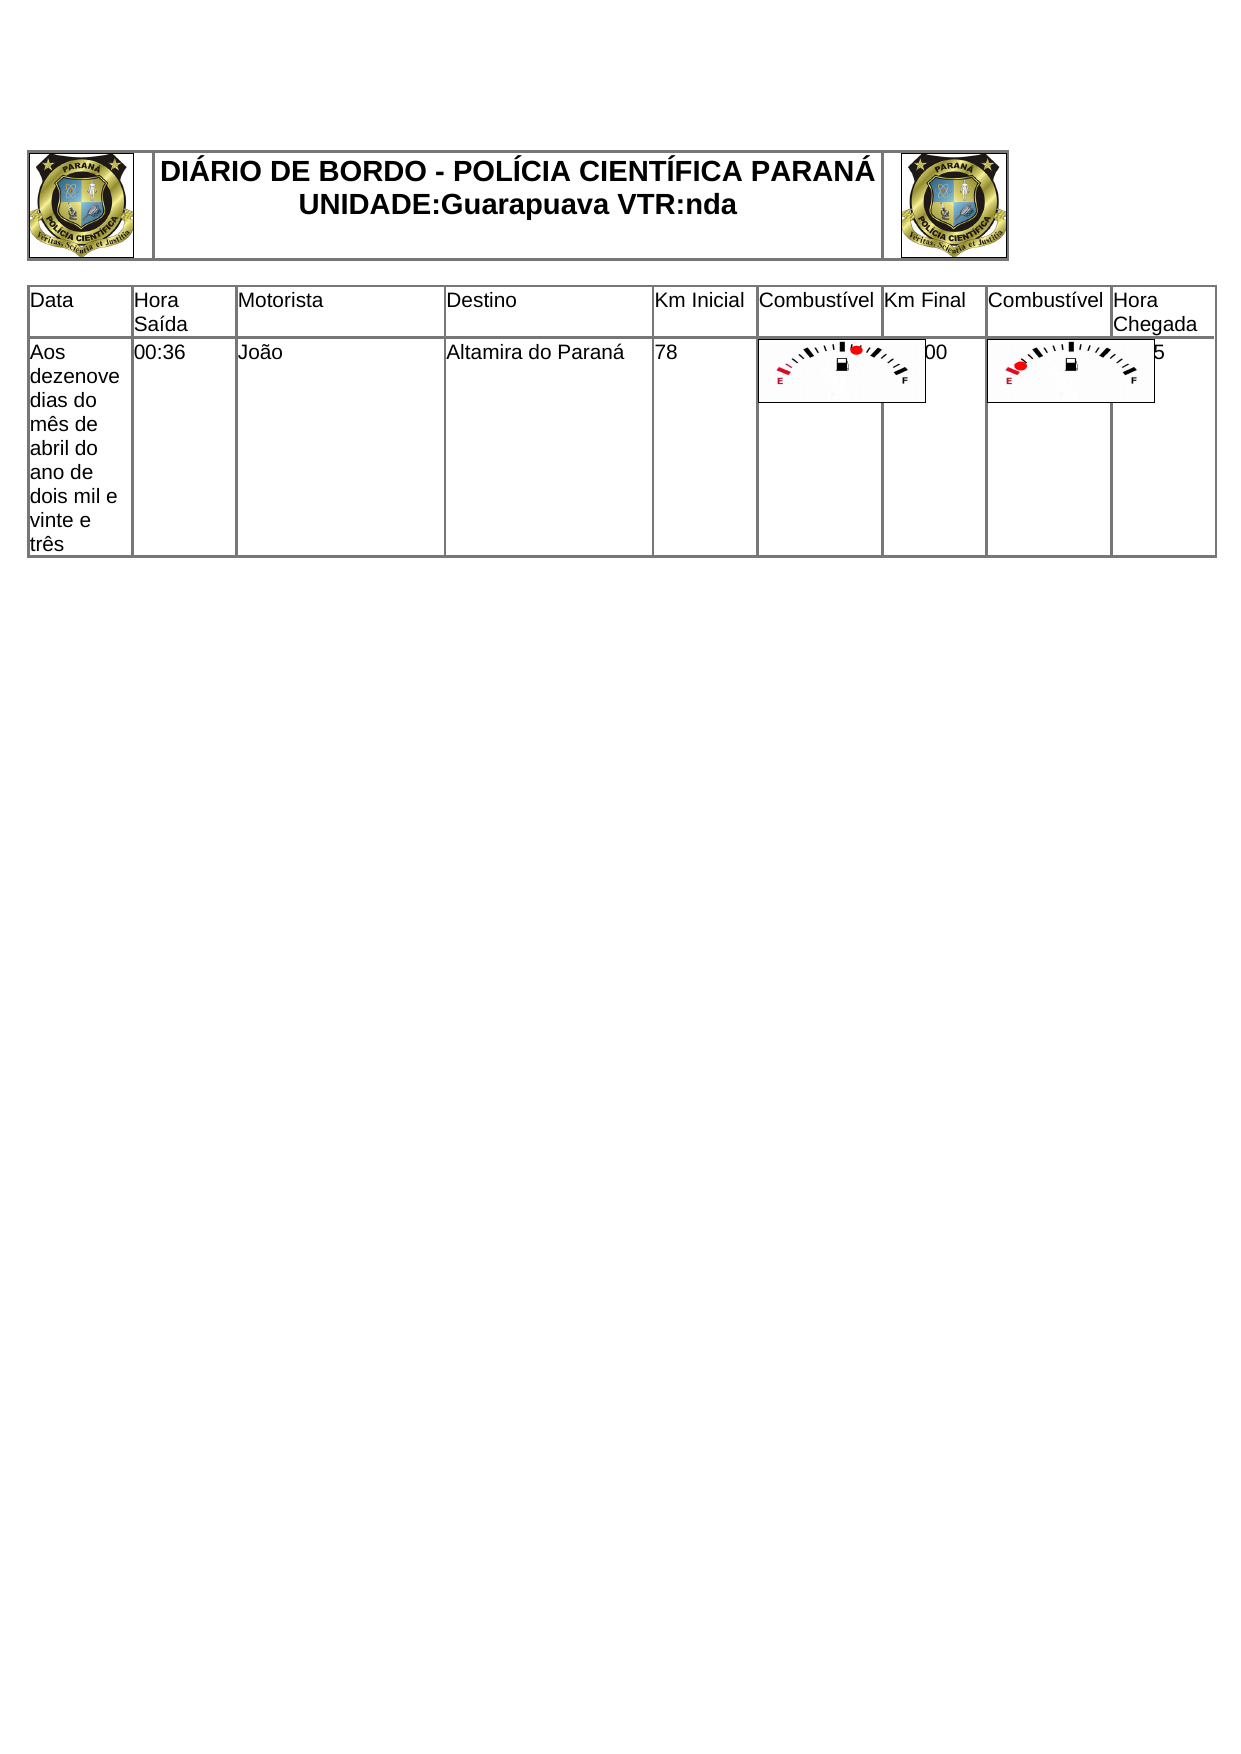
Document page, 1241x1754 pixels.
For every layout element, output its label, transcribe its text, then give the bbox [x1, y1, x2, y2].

table_header Hora Saída [134, 287, 235, 336]
table_header Motorista [238, 287, 444, 336]
table_cell João [238, 339, 444, 555]
table_header [134, 153, 152, 258]
table_cell [988, 403, 1110, 555]
table_header Combustível [988, 287, 1110, 336]
table_cell 00:36 [134, 339, 235, 555]
picture [902, 154, 1006, 257]
table_cell 78 [654, 339, 756, 555]
picture [30, 154, 133, 257]
table_header Combustível [759, 287, 881, 336]
table_header DIÁRIO DE BORDO - POLÍCIA CIENTÍFICA PARANÁ UNIDADE:Guarapuava VTR:nda [155, 153, 881, 258]
picture [759, 340, 925, 402]
table_header Km Inicial [654, 287, 756, 336]
table_header Destino [446, 287, 652, 336]
table_header Data [30, 287, 131, 336]
table_cell [759, 403, 881, 555]
table_cell 64.000 [884, 339, 985, 555]
table_cell 00:35 [1113, 336, 1215, 555]
table_cell Altamira do Paraná [446, 339, 652, 555]
table_header [884, 153, 901, 258]
table_header Km Final [884, 287, 985, 336]
table_cell Aos dezenove dias do mês de abril do ano de dois mil e vinte e três [30, 339, 131, 555]
picture [988, 340, 1154, 402]
table_header Hora Chegada [1113, 287, 1215, 336]
